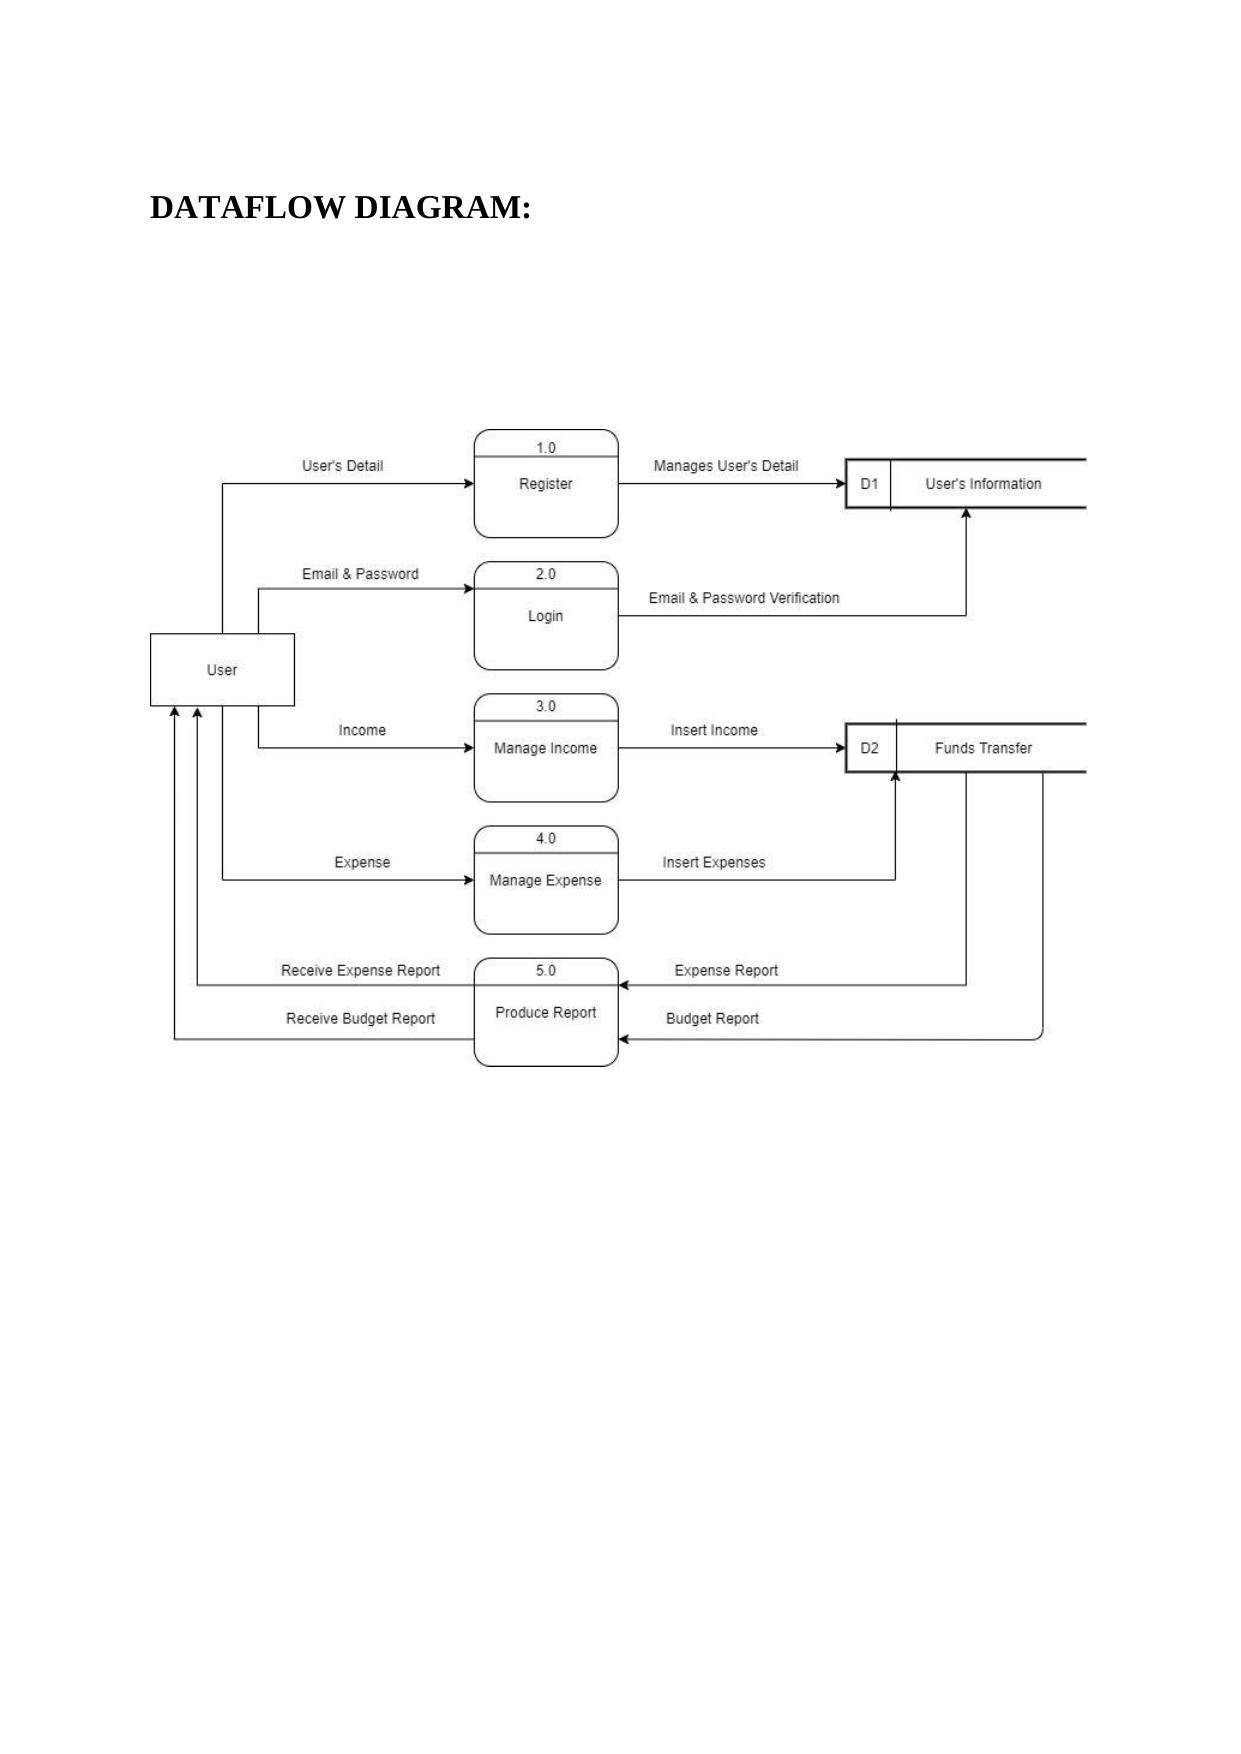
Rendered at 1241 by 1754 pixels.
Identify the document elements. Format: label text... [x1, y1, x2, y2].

picture [150, 429, 1088, 1067]
text DATAFLOW DIAGRAM: [150, 188, 1096, 226]
